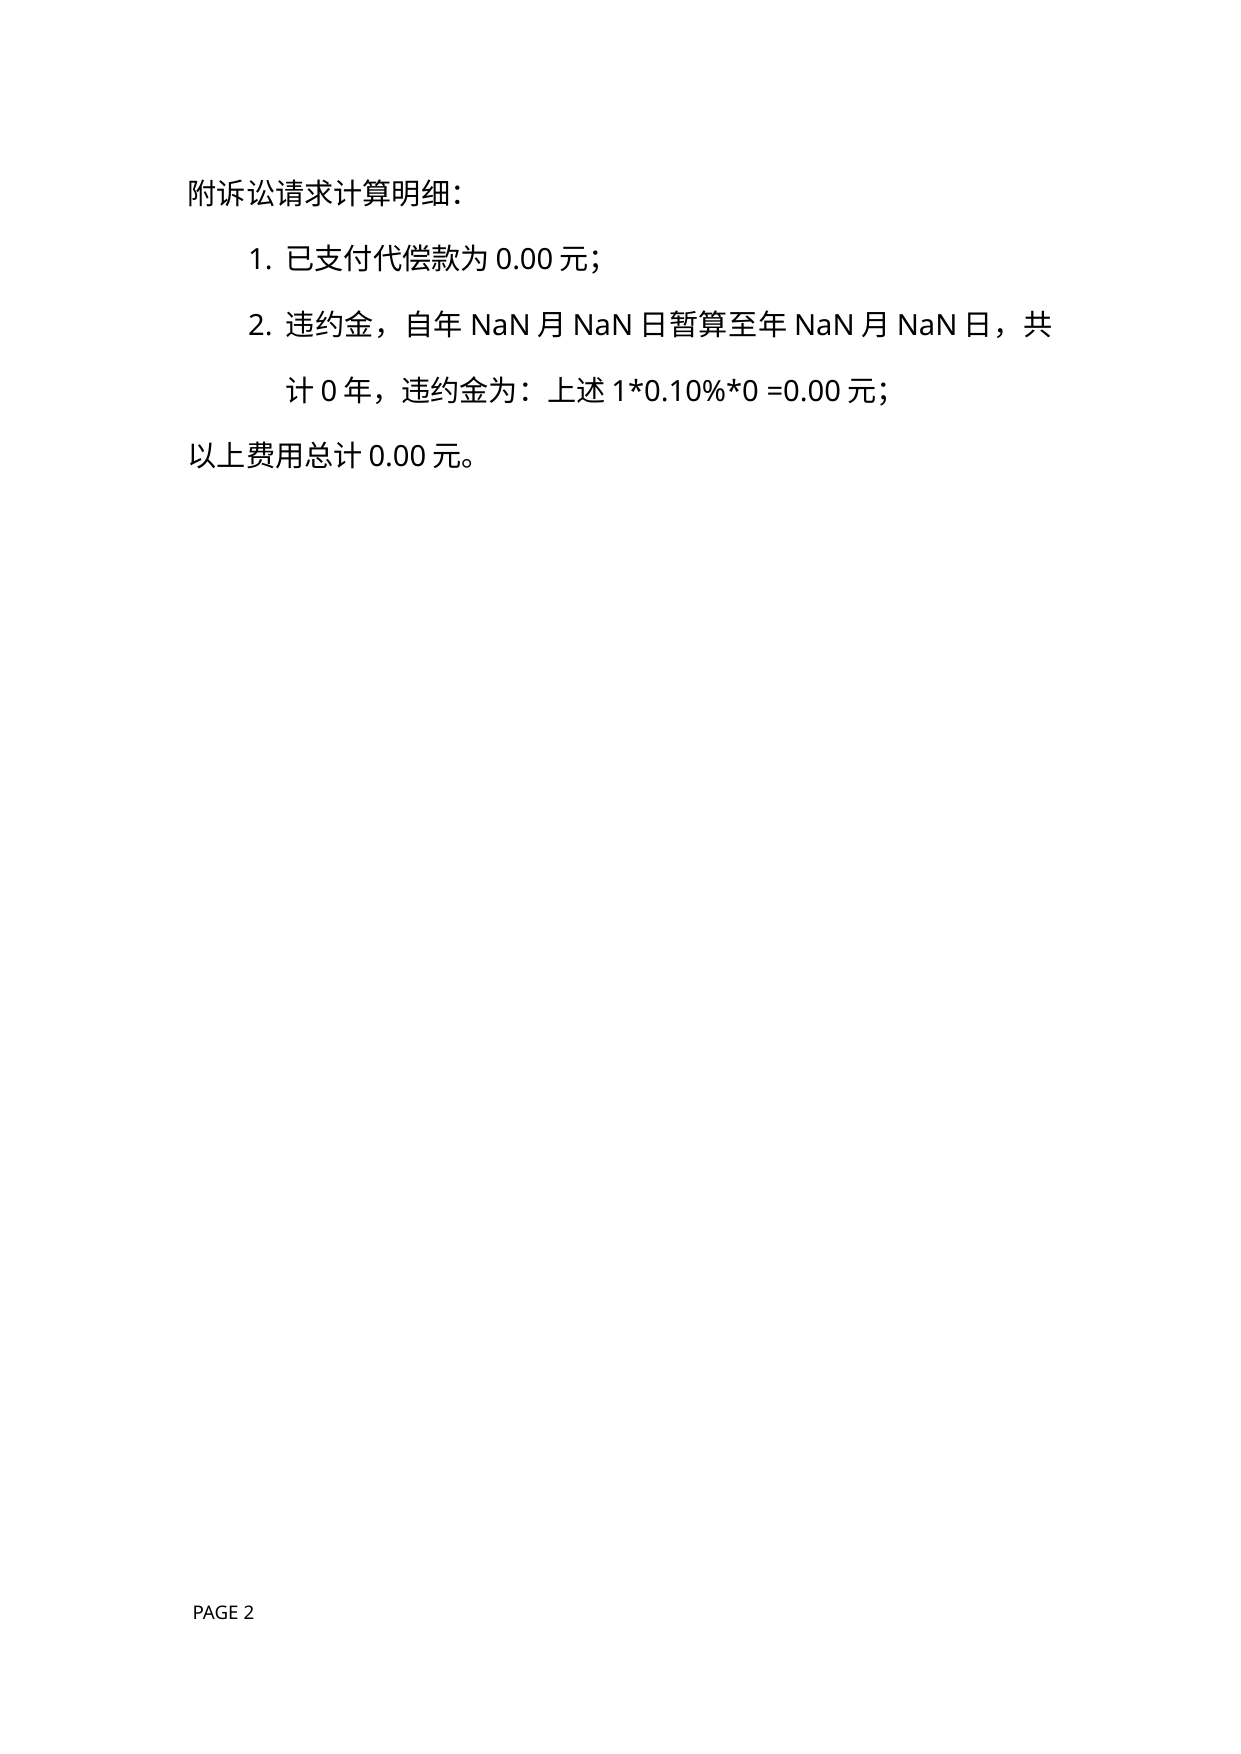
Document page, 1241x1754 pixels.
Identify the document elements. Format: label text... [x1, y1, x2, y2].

list 违约金，自年NaN月NaN日暂算至年NaN月NaN日，共计0年，违约金为：上述1*0.10%*0 =0.00元； [248, 300, 1053, 410]
text 以上费用总计0.00元。 [187, 431, 1053, 476]
list 已支付代偿款为0.00元； [248, 235, 1053, 279]
text 附诉讼请求计算明细： [187, 170, 1053, 214]
